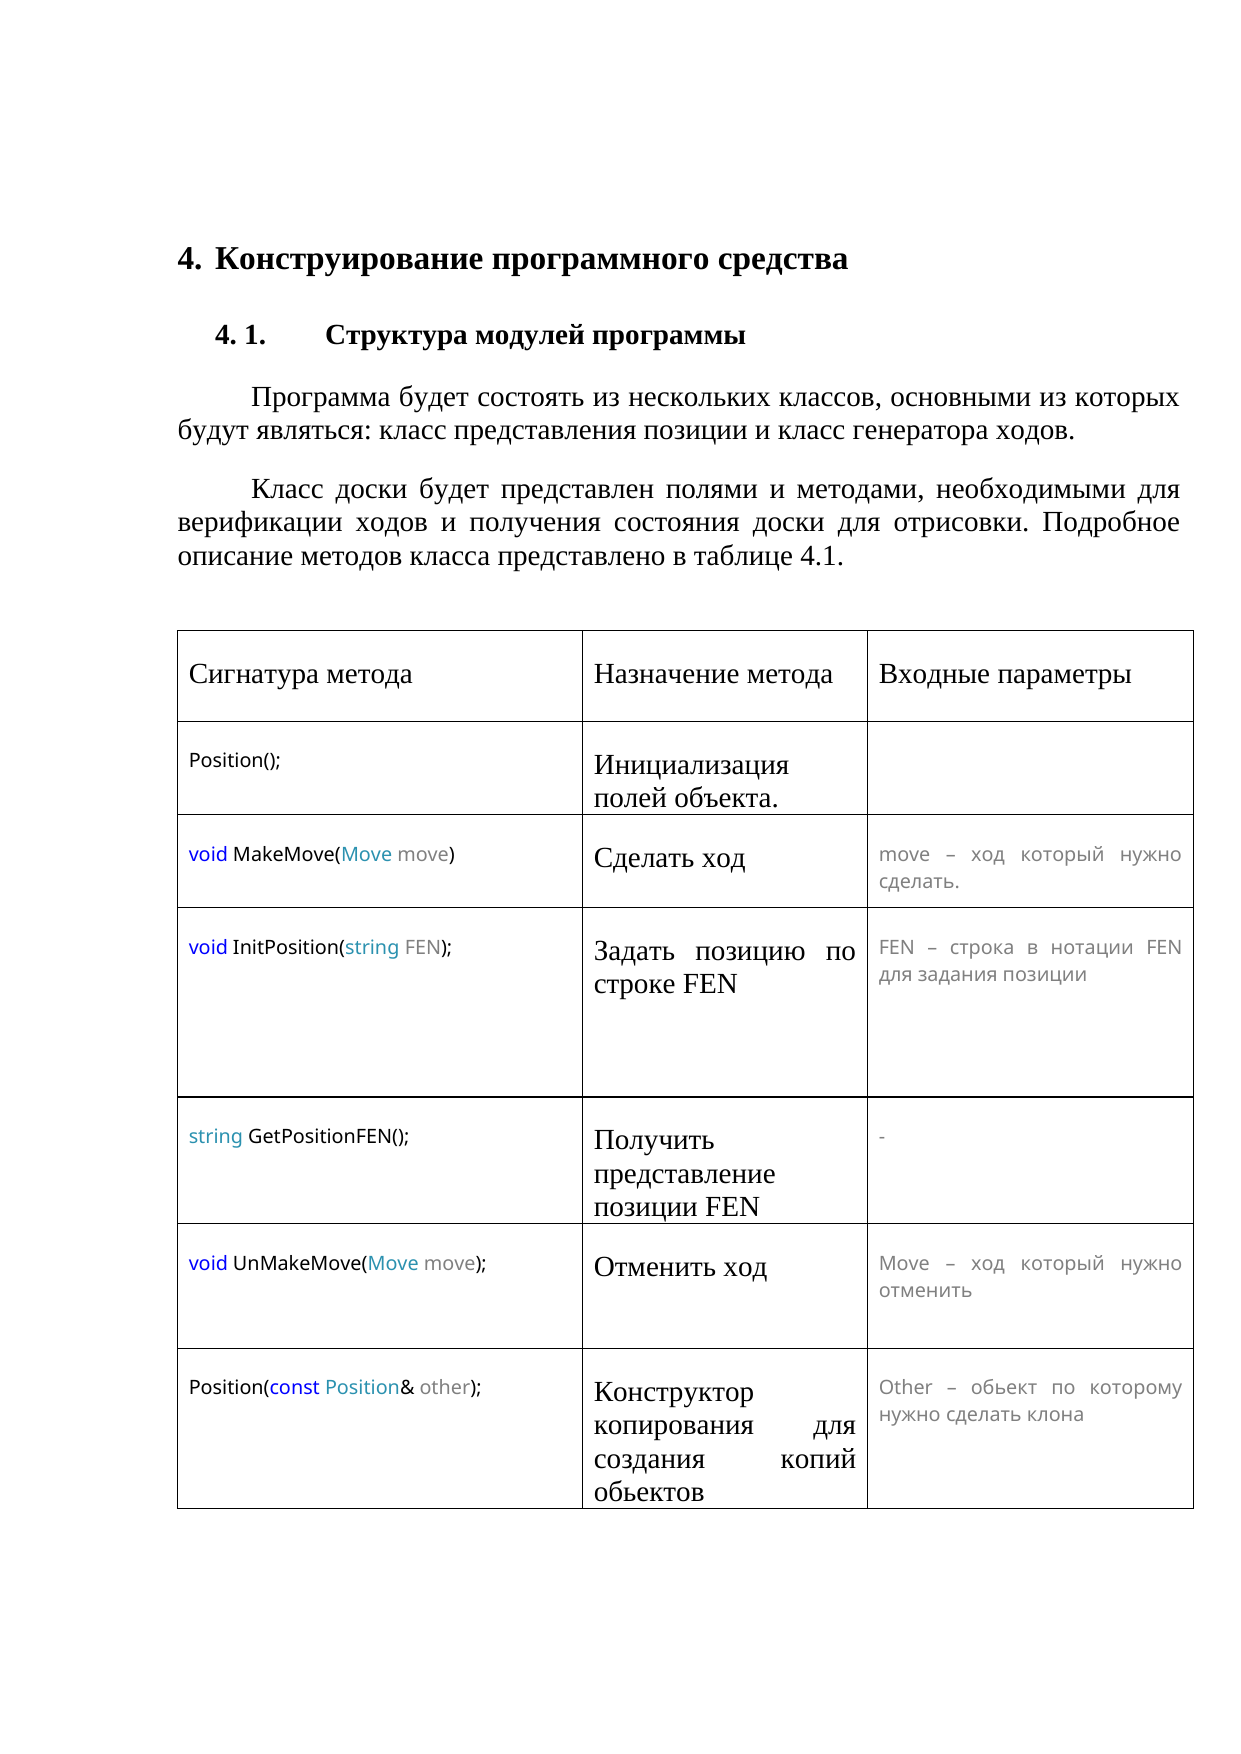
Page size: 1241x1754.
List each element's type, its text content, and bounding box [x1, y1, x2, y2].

text Класс доски будет представлен полями и методами, необходимыми для верификации ходов и получения состояния доски для отрисовки. Подробное описание методов класса представлено в таблице 4.1. [177, 471, 1181, 571]
table_cell Конструктор копирования для создания копий обьектов [583, 1349, 867, 1508]
table_cell Other – обьект по которому нужно сделать клона [868, 1349, 1193, 1508]
table_header Сигнатура метода [178, 631, 582, 721]
table_cell void UnMakeMove(Move move); [178, 1224, 582, 1348]
table_cell Получить представление позиции FEN [583, 1098, 867, 1223]
table_cell [868, 722, 1193, 814]
table_cell void MakeMove(Move move) [178, 815, 582, 907]
table_cell string GetPositionFEN(); [178, 1098, 582, 1223]
table_cell Задать позицию по строке FEN [583, 908, 867, 1096]
table_cell - [868, 1098, 1193, 1223]
table_header Назначение метода [583, 631, 867, 721]
table_cell Сделать ход [583, 815, 867, 907]
table_cell Отменить ход [583, 1224, 867, 1348]
table_header Входные параметры [868, 631, 1193, 721]
subtitle Конструирование программного средства [177, 239, 1181, 277]
table_cell Инициализация полей объекта. [583, 722, 867, 814]
table_cell Position(const Position& other); [178, 1349, 582, 1508]
subtitle Структура модулей программы [215, 317, 1181, 351]
table_cell move – ход который нужно сделать. [868, 815, 1193, 907]
table_cell Position(); [178, 722, 582, 814]
table_cell FEN – строка в нотации FEN для задания позиции [868, 908, 1193, 1096]
table_cell void InitPosition(string FEN); [178, 908, 582, 1096]
text Программа будет состоять из нескольких классов, основными из которых будут являться: класс представления позиции и класс генератора ходов. [177, 379, 1181, 446]
table_cell Move – ход который нужно отменить [868, 1224, 1193, 1348]
